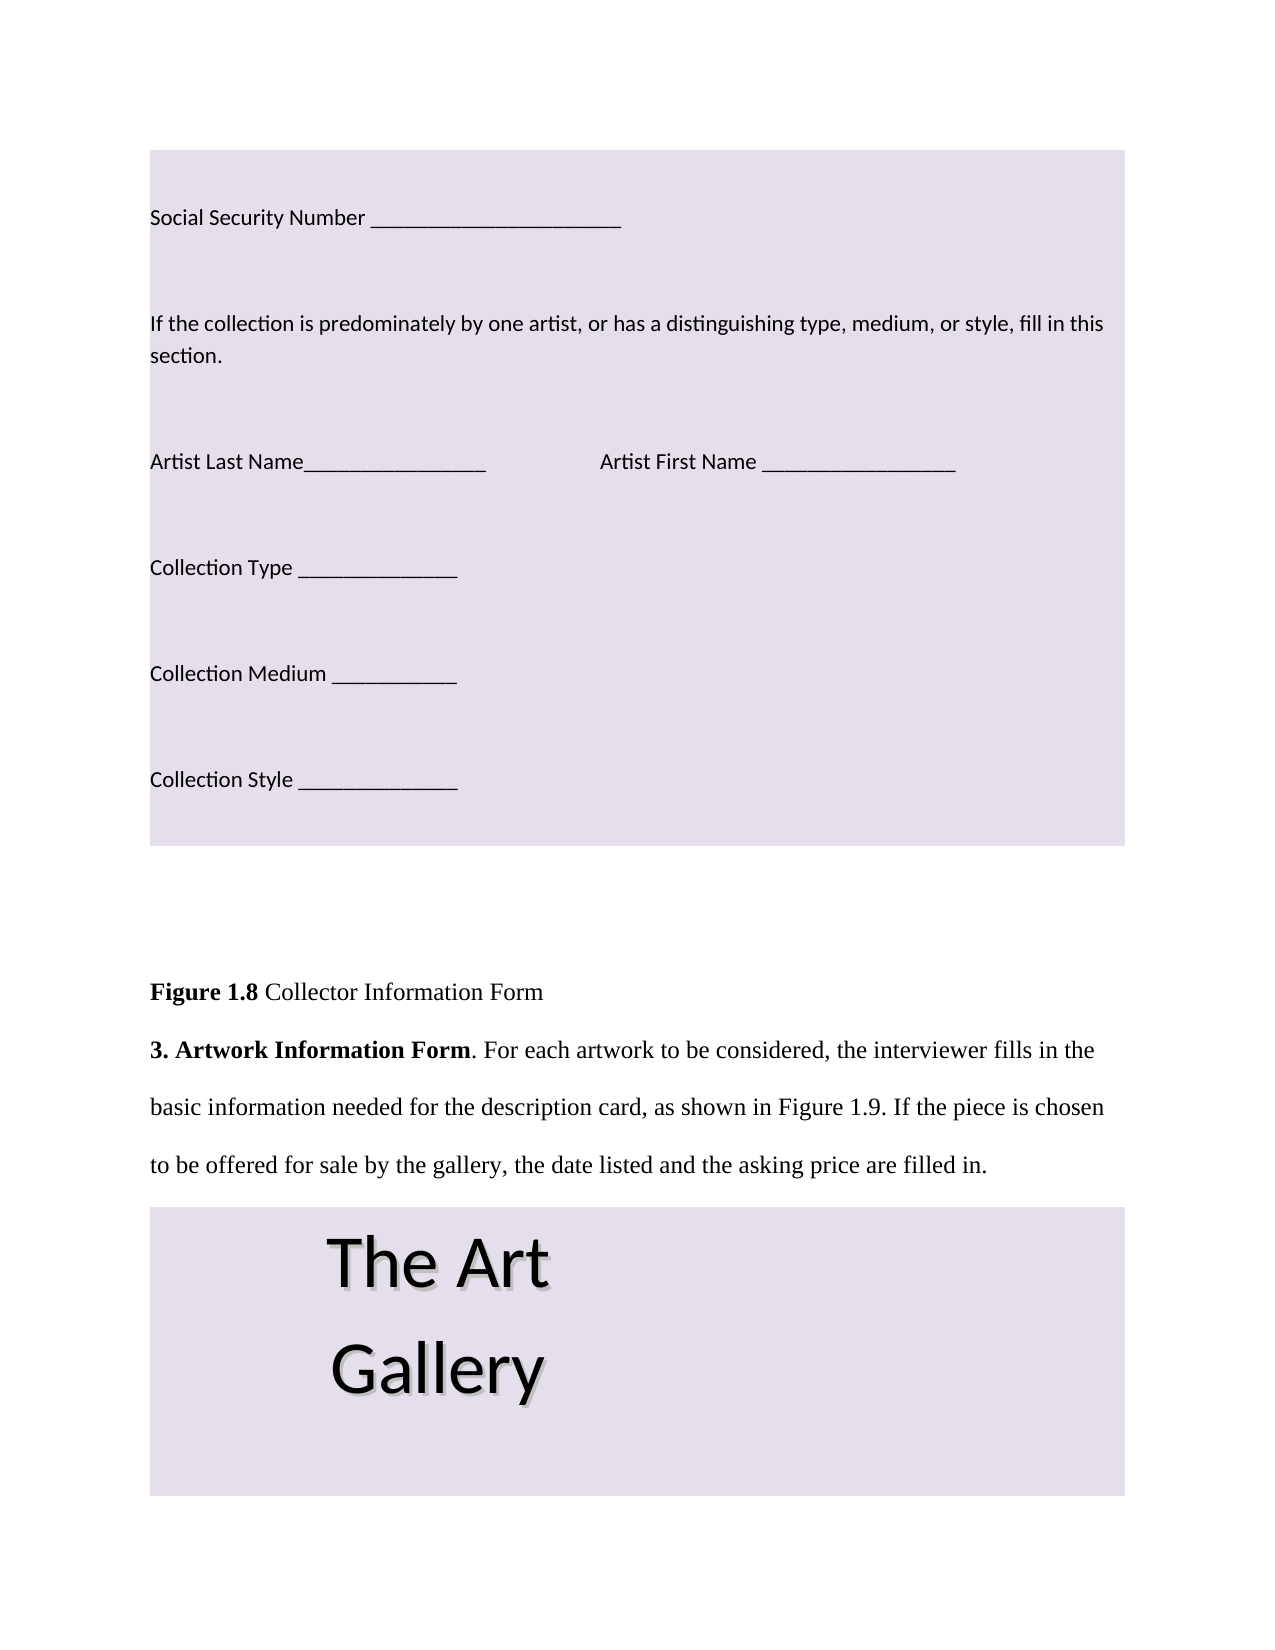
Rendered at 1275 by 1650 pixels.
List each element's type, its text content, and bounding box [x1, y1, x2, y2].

text Social Security Number ______________________ [150, 203, 1125, 231]
text Figure 1.8 Collector Information Form [150, 977, 1125, 1006]
text If the collection is predominately by one artist, or has a distinguishing type, medium, or style, fill in this section. [150, 309, 1125, 369]
text Collection Type ______________ [150, 553, 1125, 581]
text 3. Artwork Information Form. For each artwork to be considered, the interviewer fills in the basic information needed for the description card, as shown in Figure 1.9. If the piece is chosen to be offered for sale by the gallery, the date listed and the asking price are filled in. [150, 1035, 1125, 1179]
text Collection Medium ___________ [150, 659, 1125, 687]
text Artist Last Name________________ Artist First Name _________________ [150, 447, 1125, 475]
text Collection Style ______________ [150, 765, 1125, 793]
